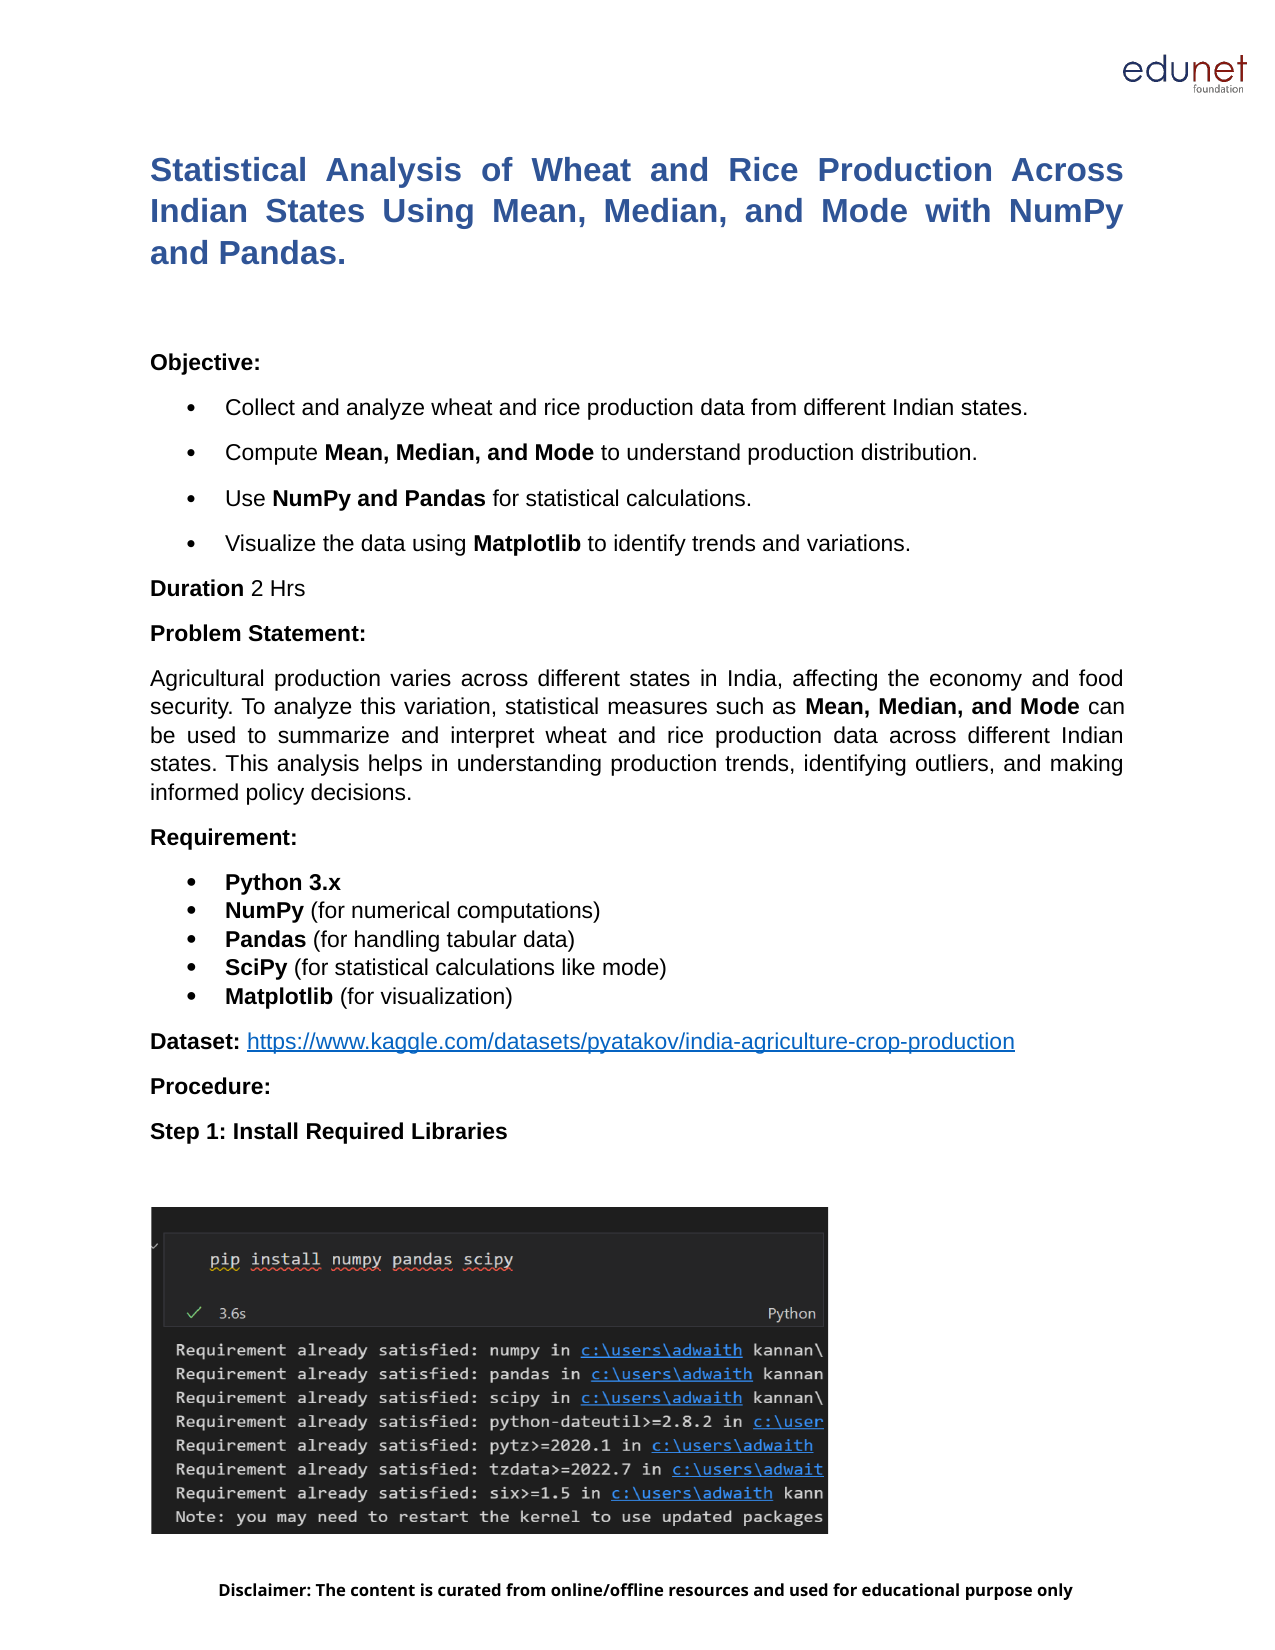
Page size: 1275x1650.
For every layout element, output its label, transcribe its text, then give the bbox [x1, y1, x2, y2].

list NumPy (for numerical computations) [187, 897, 1125, 924]
text Duration 2 Hrs [150, 575, 1125, 601]
list Matplotlib (for visualization) [187, 983, 1125, 1009]
list SciPy (for statistical calculations like mode) [187, 954, 1125, 981]
text Step 1: Install Required Libraries [150, 1118, 1125, 1144]
list Pandas (for handling tabular data) [187, 926, 1125, 952]
text Problem Statement: [150, 620, 1125, 646]
text Requirement: [150, 824, 1125, 850]
list Collect and analyze wheat and rice production data from different Indian states. [187, 394, 1125, 421]
text Agricultural production varies across different states in India, affecting the economy and food security. To analyze this variation, statistical measures such as Mean, Median, and Mode can be used to summarize and interpret wheat and rice production data across different Indian states. This analysis helps in understanding production trends, identifying outliers, and making informed policy decisions. [150, 665, 1125, 805]
text Objective: [150, 349, 1125, 376]
text Procedure: [150, 1073, 1125, 1099]
text Dataset: https://www.kaggle.com/datasets/pyatakov/india-agriculture-crop-production [150, 1028, 1125, 1054]
text Statistical Analysis of Wheat and Rice Production Across Indian States Using Mean, Median, and Mode with NumPy and Pandas. [150, 150, 1125, 271]
picture [150, 1207, 828, 1533]
list Compute Mean, Median, and Mode to understand production distribution. [187, 439, 1125, 466]
picture [1121, 53, 1248, 95]
list Use NumPy and Pandas for statistical calculations. [187, 484, 1125, 511]
list Visualize the data using Matplotlib to identify trends and variations. [187, 529, 1125, 556]
list Python 3.x [187, 869, 1125, 895]
